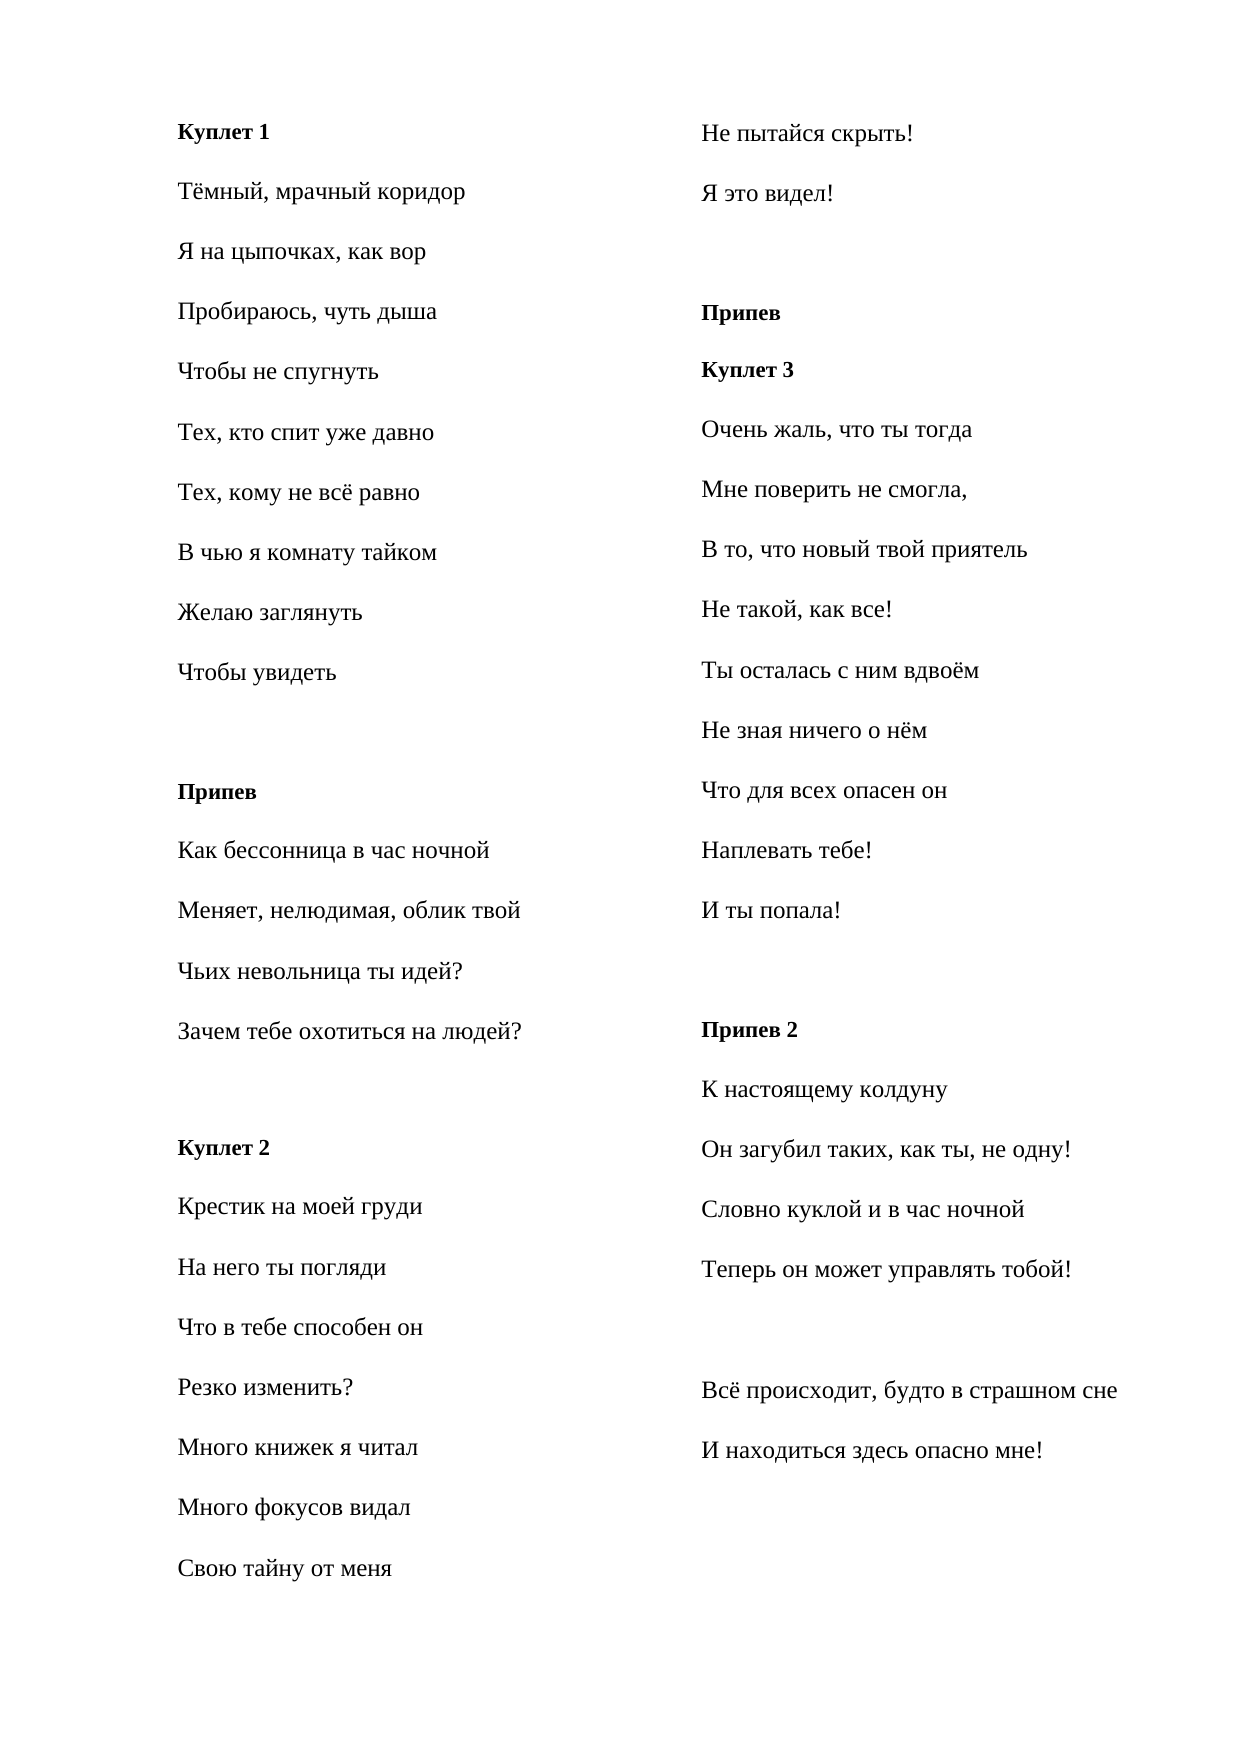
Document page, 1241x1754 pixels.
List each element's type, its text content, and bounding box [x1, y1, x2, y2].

text Очень жаль, что ты тогда [701, 414, 1152, 443]
text К настоящему колдуну [701, 1074, 1152, 1102]
text Много книжек я читал [177, 1432, 627, 1461]
text Чтобы не спугнуть [177, 356, 627, 385]
text Ты осталась с ним вдвоём [701, 655, 1152, 683]
text Желаю заглянуть [177, 597, 627, 626]
text В чью я комнату тайком [177, 537, 627, 566]
text Зачем тебе охотиться на людей? [177, 1016, 627, 1045]
text И находиться здесь опасно мне! [701, 1435, 1152, 1464]
text Тех, кому не всё равно [177, 477, 627, 506]
text Что в тебе способен он [177, 1312, 627, 1341]
text Всё происходит, будто в страшном сне [701, 1375, 1152, 1403]
text Тех, кто спит уже давно [177, 417, 627, 445]
text Припев [177, 778, 627, 804]
text Не такой, как все! [701, 594, 1152, 623]
text Крестик на моей груди [177, 1191, 627, 1220]
text Словно куклой и в час ночной [701, 1194, 1152, 1223]
text Мне поверить не смогла, [701, 474, 1152, 503]
text Теперь он может управлять тобой! [701, 1254, 1152, 1283]
text Чьих невольница ты идей? [177, 956, 627, 984]
text Куплет 2 [177, 1134, 627, 1160]
text Я это видел! [701, 178, 1152, 207]
text Куплет 1 [177, 118, 627, 144]
text Наплевать тебе! [701, 835, 1152, 864]
text Что для всех опасен он [701, 775, 1152, 804]
text Припев 2 [701, 1016, 1152, 1042]
text В то, что новый твой приятель [701, 534, 1152, 563]
text Припев [701, 299, 1152, 325]
text На него ты погляди [177, 1252, 627, 1280]
text Пробираюсь, чуть дыша [177, 296, 627, 325]
text Не зная ничего о нём [701, 715, 1152, 744]
text Не пытайся скрыть! [701, 118, 1152, 147]
text Тёмный, мрачный коридор [177, 176, 627, 204]
text Много фокусов видал [177, 1492, 627, 1521]
text Меняет, нелюдимая, облик твой [177, 896, 627, 924]
text Как бессонница в час ночной [177, 835, 627, 864]
text Резко изменить? [177, 1372, 627, 1401]
text Свою тайну от меня [177, 1553, 627, 1581]
text И ты попала! [701, 896, 1152, 924]
text Чтобы увидеть [177, 657, 627, 686]
text Я на цыпочках, как вор [177, 236, 627, 265]
text Он загубил таких, как ты, не одну! [701, 1134, 1152, 1163]
text Куплет 3 [701, 356, 1152, 383]
